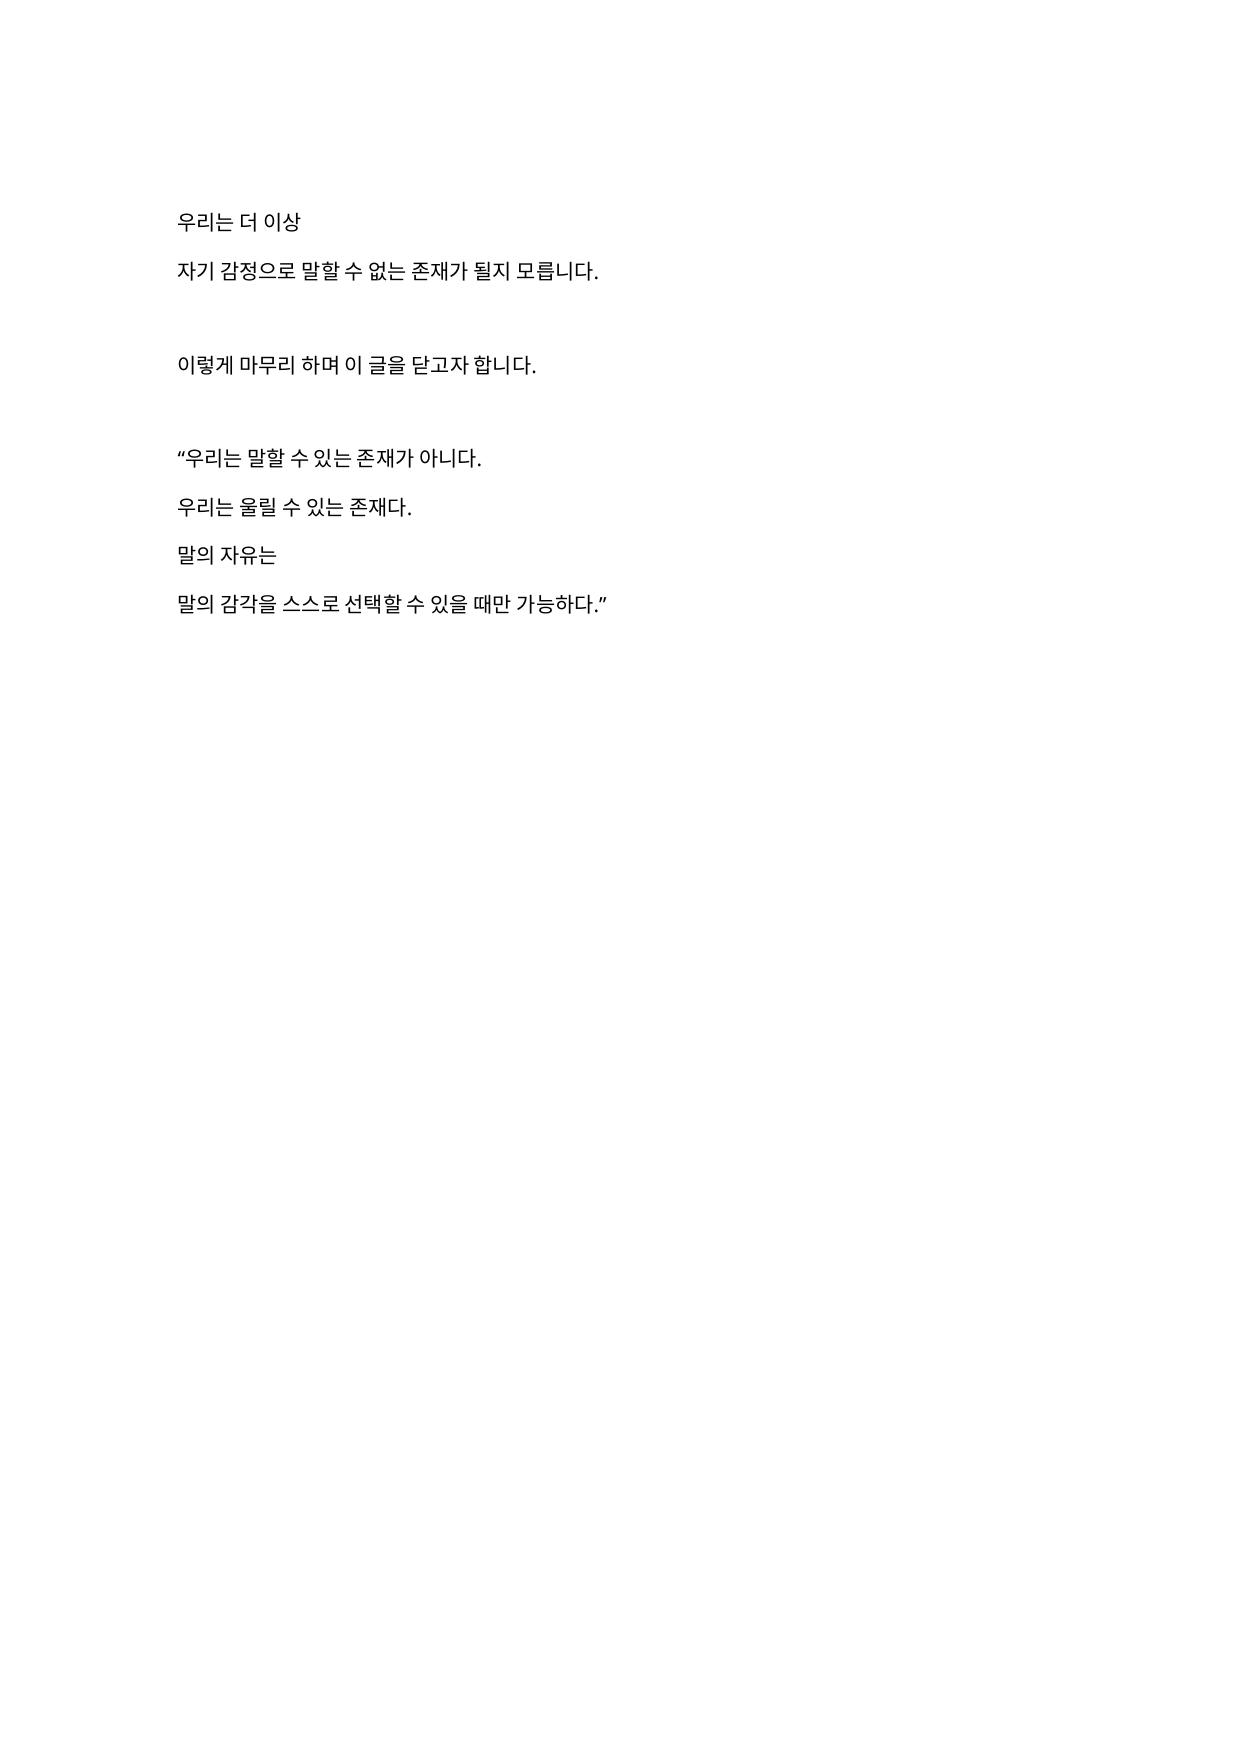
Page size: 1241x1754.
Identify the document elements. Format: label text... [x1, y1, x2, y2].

text “우리는 말할 수 있는 존재가 아니다. [177, 443, 1063, 473]
text 우리는 울릴 수 있는 존재다. [177, 491, 1063, 521]
text 말의 감각을 스스로 선택할 수 있을 때만 가능하다.” [177, 588, 1063, 618]
text 이렇게 마무리 하며 이 글을 닫고자 합니다. [177, 349, 1063, 379]
text 우리는 더 이상 [177, 207, 1063, 237]
text 말의 자유는 [177, 539, 1063, 570]
text 자기 감정으로 말할 수 없는 존재가 될지 모릅니다. [177, 255, 1063, 285]
